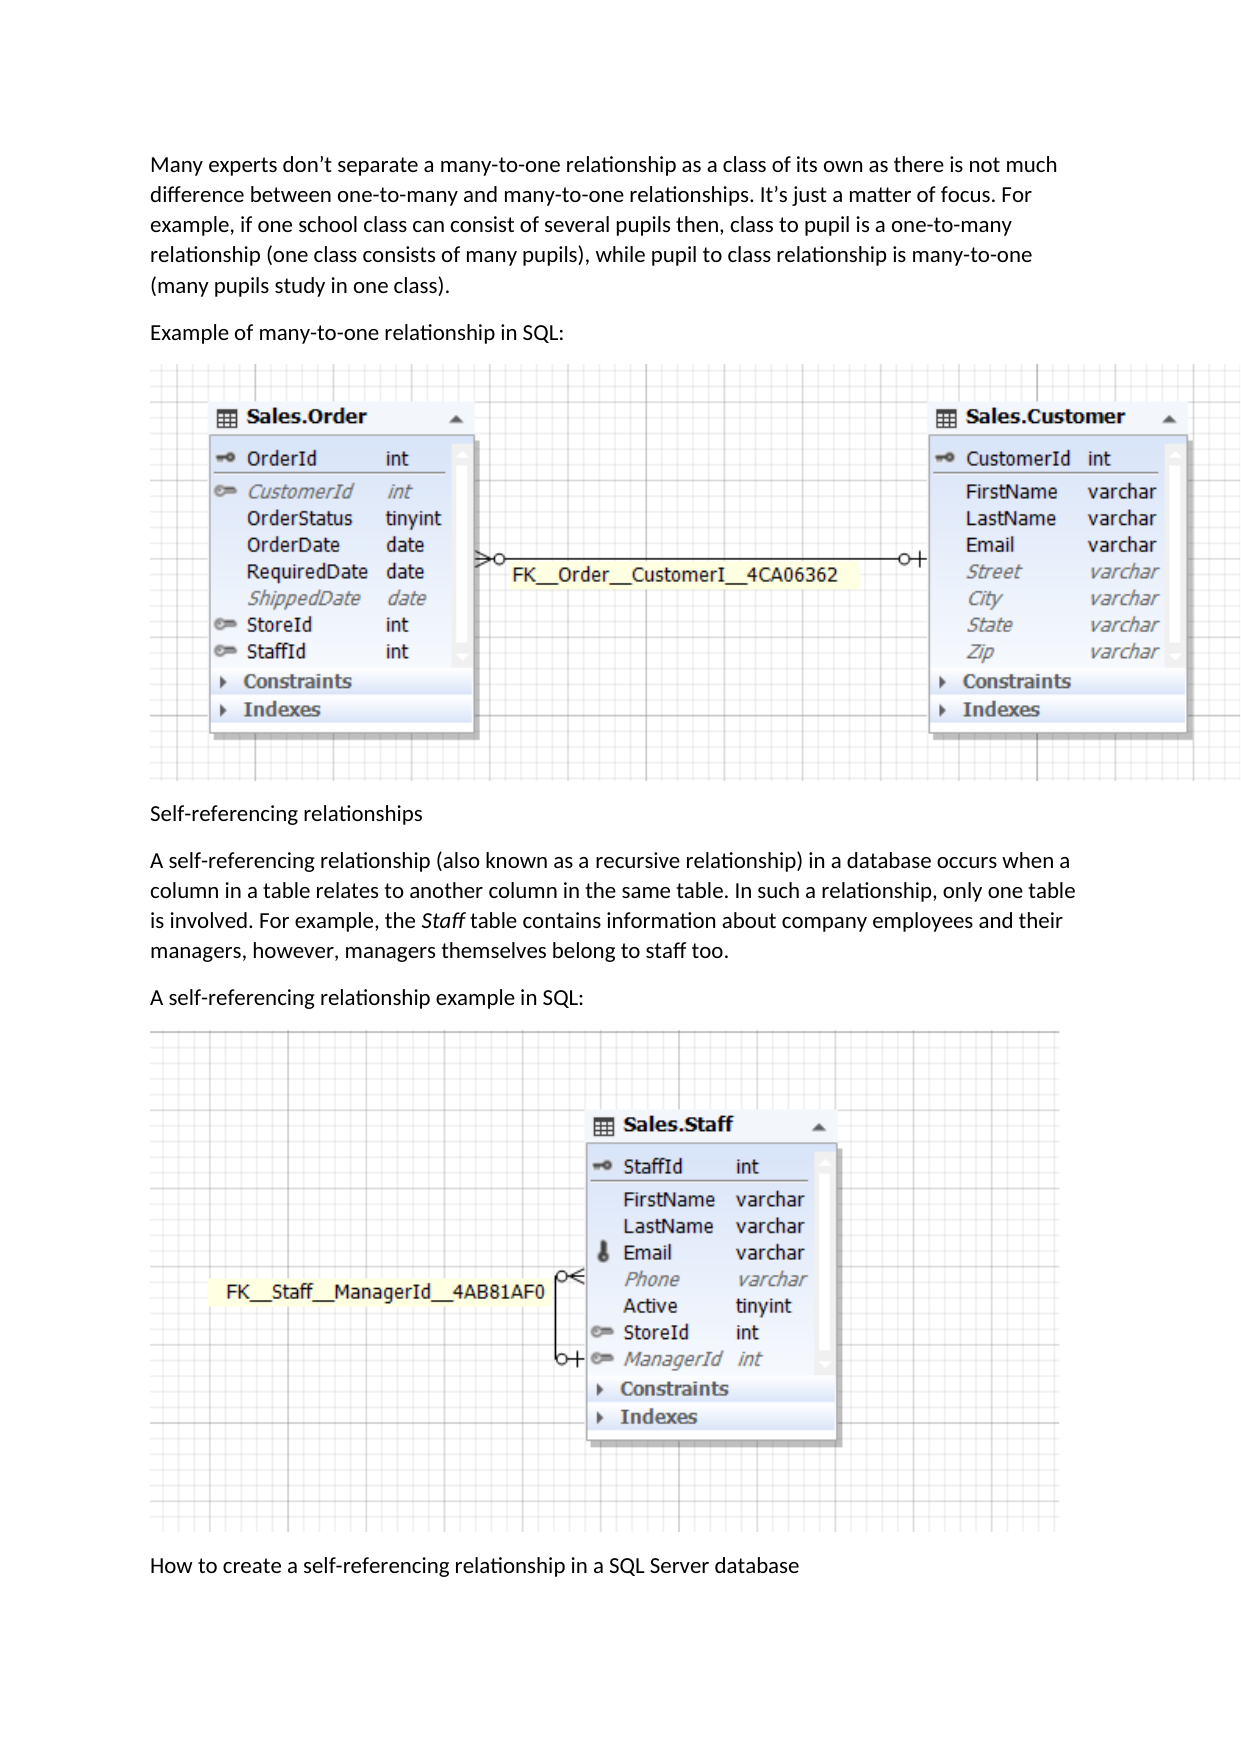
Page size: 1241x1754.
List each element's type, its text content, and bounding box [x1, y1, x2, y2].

text A self-referencing relationship example in SQL: [150, 983, 1090, 1011]
text Self-referencing relationships [150, 799, 1090, 827]
text Example of many-to-one relationship in SQL: [150, 318, 1090, 346]
picture [150, 364, 1241, 781]
text Many experts don’t separate a many-to-one relationship as a class of its own as there is not much difference between one-to-many and many-to-one relationships. It’s just a matter of focus. For example, if one school class can consist of several pupils then, class to pupil is a one-to-many relationship (one class consists of many pupils), while pupil to class relationship is many-to-one (many pupils study in one class). [150, 150, 1090, 299]
text A self-referencing relationship (also known as a recursive relationship) in a database occurs when a column in a table relates to another column in the same table. In such a relationship, only one table is involved. For example, the Staff table contains information about company employees and their managers, however, managers themselves belong to staff too. [150, 846, 1090, 964]
picture [150, 1030, 1060, 1532]
text How to create a self-referencing relationship in a SQL Server database [150, 1551, 1090, 1579]
